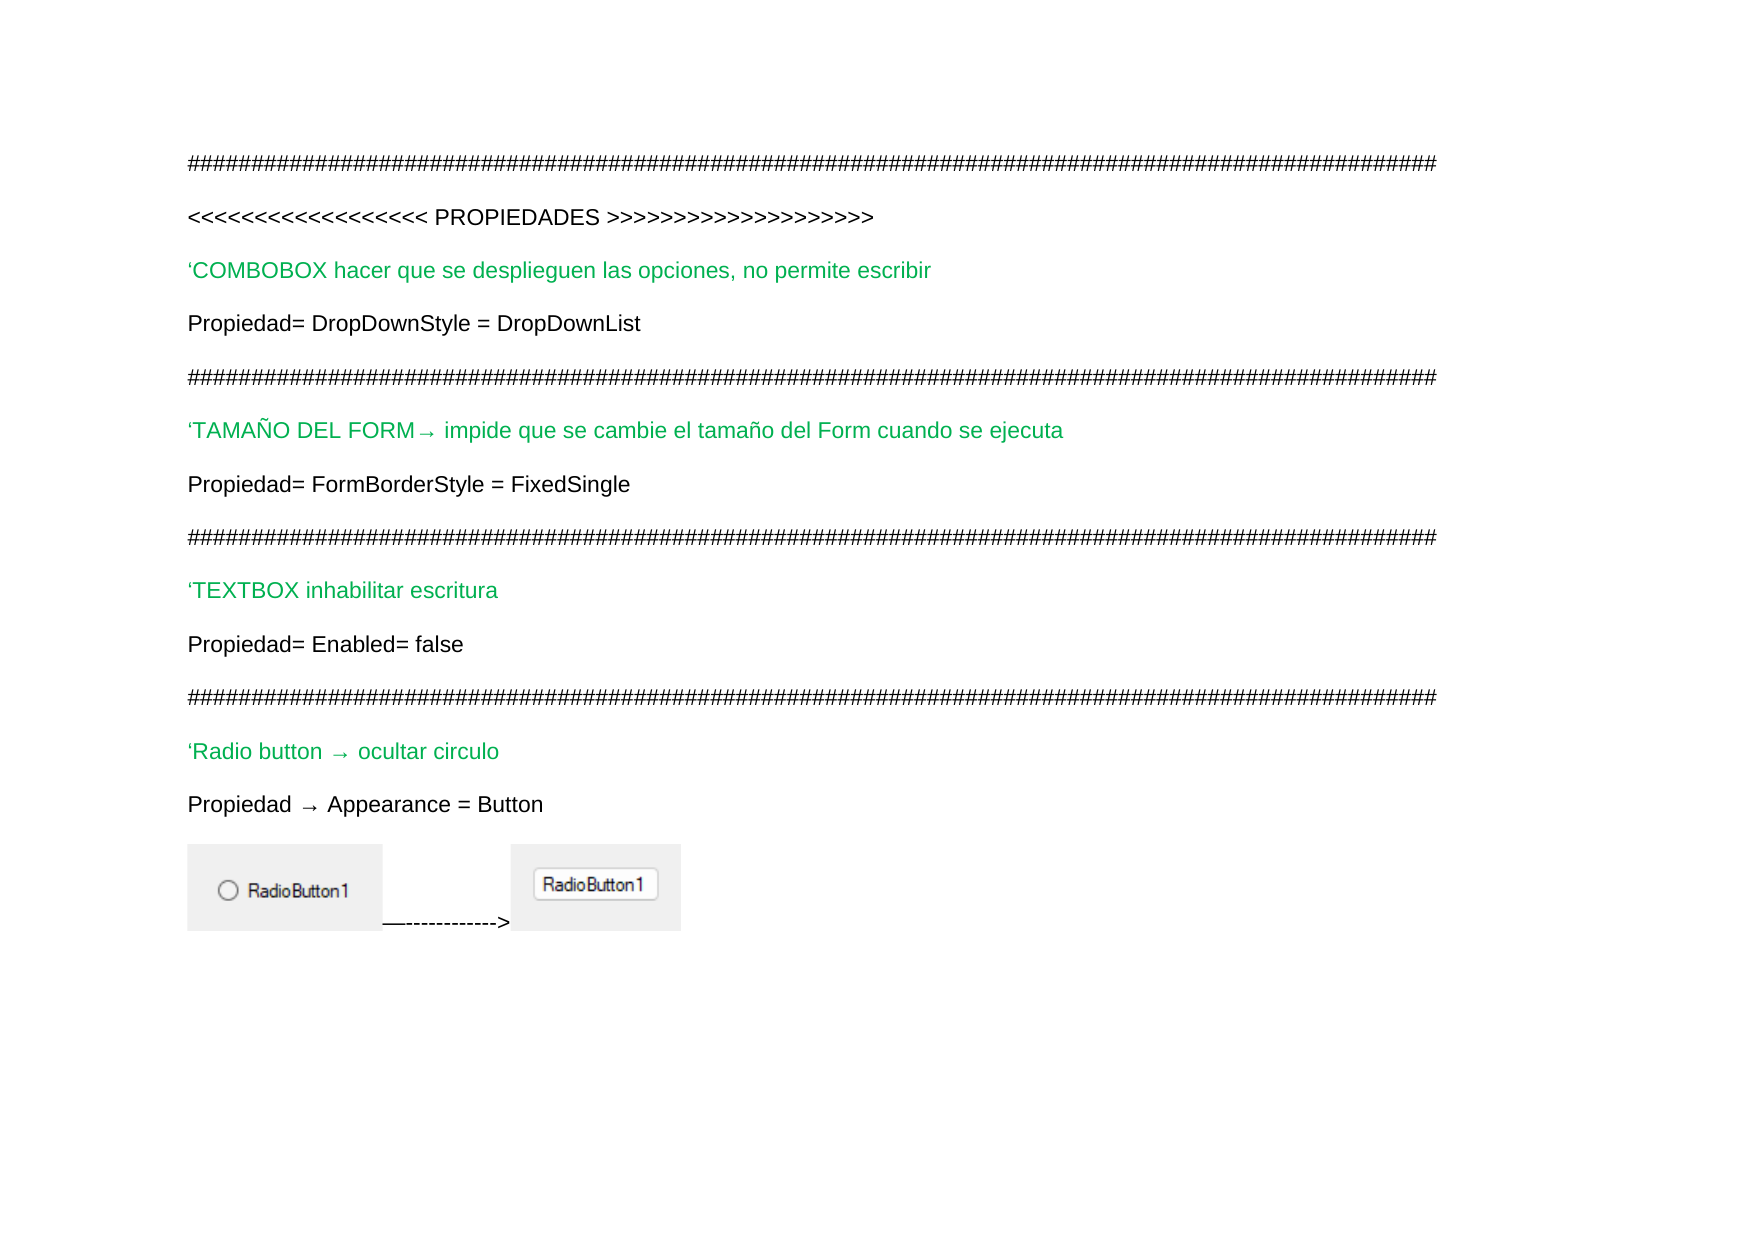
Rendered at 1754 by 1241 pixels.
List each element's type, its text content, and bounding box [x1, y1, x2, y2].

text Propiedad= Enabled= false [187, 631, 1604, 657]
text ‘TEXTBOX inhabilitar escritura [187, 577, 1604, 604]
text <<<<<<<<<<<<<<<<<< PROPIEDADES >>>>>>>>>>>>>>>>>>>> [187, 203, 1604, 230]
text ################################################################################################## [187, 150, 1604, 176]
text ‘TAMAÑO DEL FORM→ impide que se cambie el tamaño del Form cuando se ejecuta [187, 417, 1604, 443]
text Propiedad= FormBorderStyle = FixedSingle [187, 471, 1604, 497]
text Propiedad= DropDownStyle = DropDownList [187, 310, 1604, 337]
text ‘Radio button → ocultar circulo [187, 738, 1604, 764]
text ‘COMBOBOX hacer que se desplieguen las opciones, no permite escribir [187, 257, 1604, 283]
picture [187, 844, 383, 931]
picture [510, 844, 681, 931]
text —------------> [187, 845, 1604, 936]
text ################################################################################################## [187, 524, 1604, 550]
text ################################################################################################## [187, 364, 1604, 390]
text Propiedad → Appearance = Button [187, 791, 1604, 818]
text ################################################################################################## [187, 684, 1604, 711]
